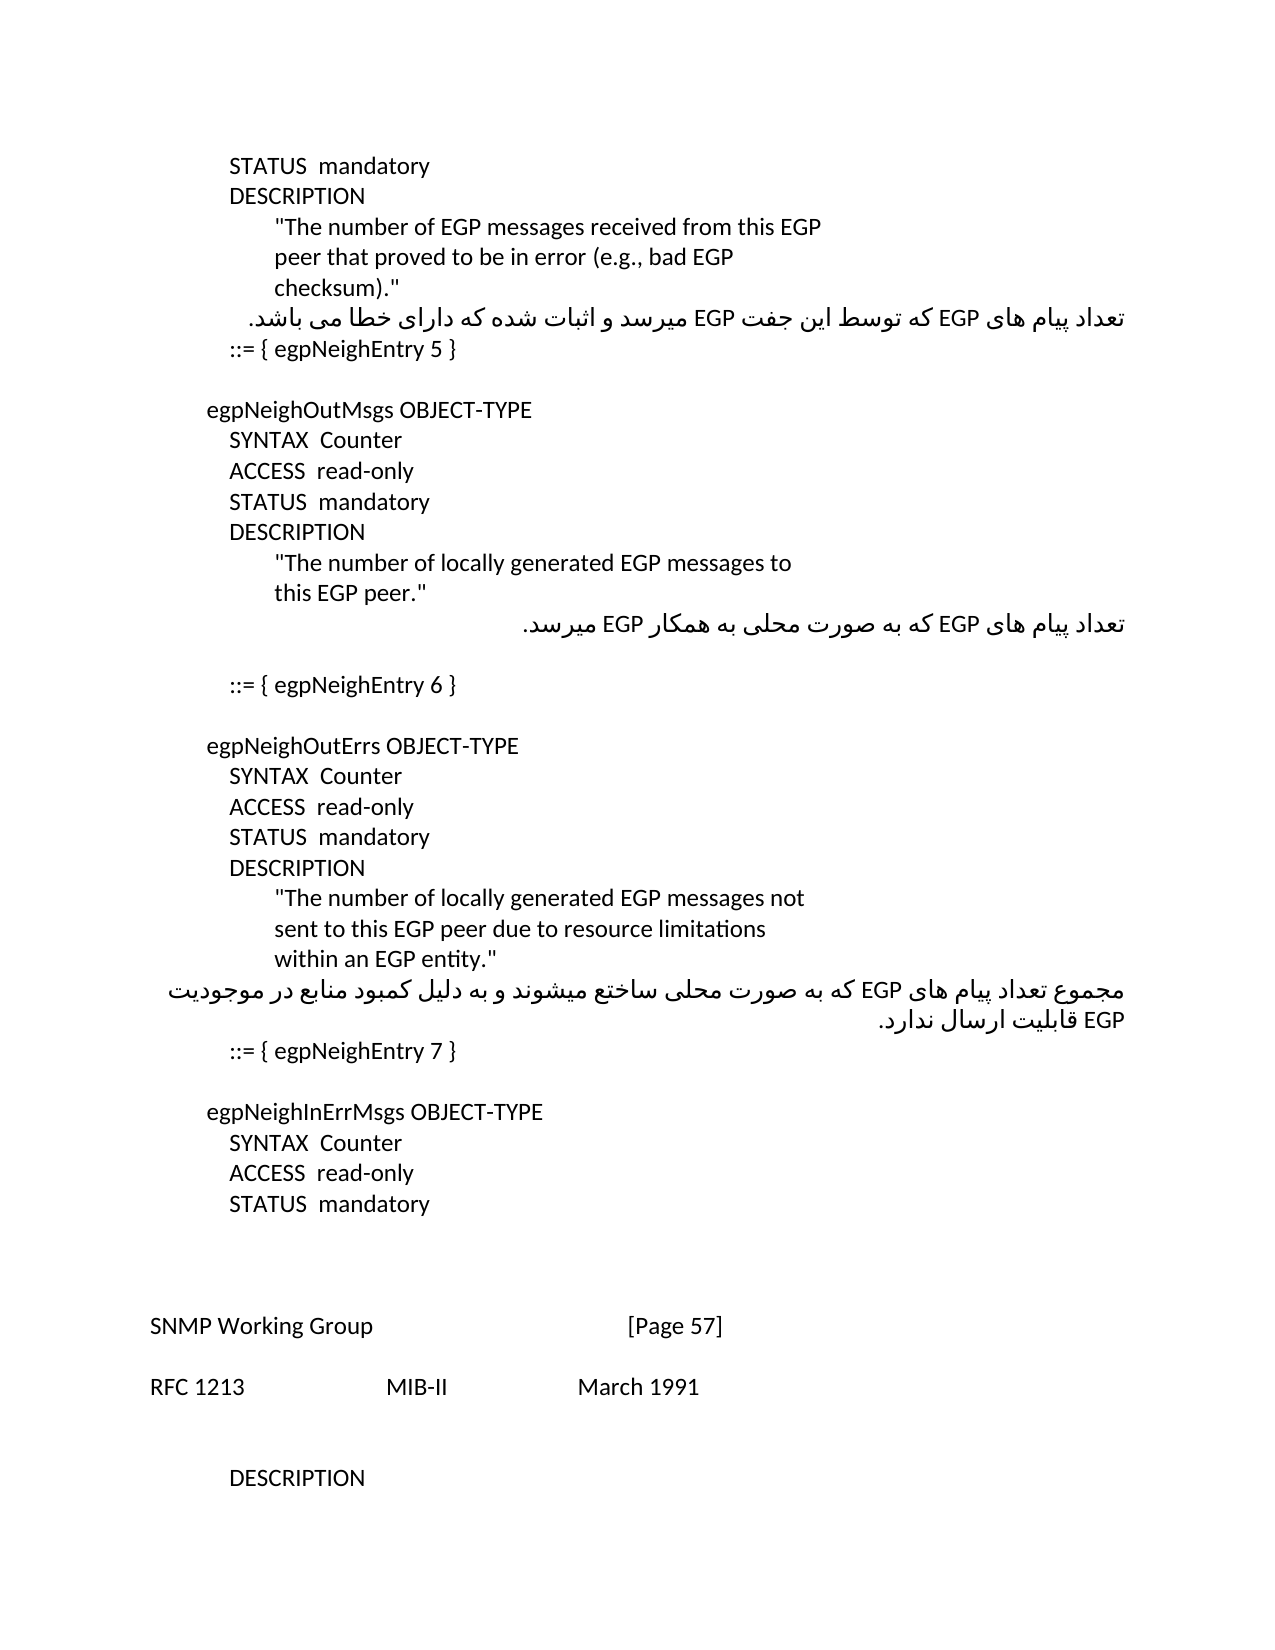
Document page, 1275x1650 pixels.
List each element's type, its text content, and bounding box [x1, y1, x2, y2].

text ::= { egpNeighEntry 6 } [150, 669, 1125, 699]
text STATUS mandatory [150, 486, 1125, 516]
text SNMP Working Group [Page 57] [150, 1310, 1125, 1340]
text مجموع تعداد پیام های EGP که به صورت محلی ساختع میشوند و به دلیل کمبود منابع در موجودیت EGP قابلیت ارسال ندارد. [150, 974, 1125, 1035]
text SYNTAX Counter [150, 1127, 1125, 1157]
text SYNTAX Counter [150, 760, 1125, 791]
text STATUS mandatory [150, 1188, 1125, 1218]
text checksum)." [150, 272, 1125, 303]
text STATUS mandatory [150, 150, 1125, 181]
text peer that proved to be in error (e.g., bad EGP [150, 242, 1125, 272]
text ::= { egpNeighEntry 5 } [150, 333, 1125, 364]
text SYNTAX Counter [150, 425, 1125, 455]
text DESCRIPTION [150, 181, 1125, 211]
text STATUS mandatory [150, 821, 1125, 852]
text egpNeighInErrMsgs OBJECT-TYPE [150, 1096, 1125, 1127]
text ACCESS read-only [150, 455, 1125, 486]
text DESCRIPTION [150, 852, 1125, 882]
text تعداد پیام های EGP که توسط این جفت EGP میرسد و اثبات شده که دارای خطا می باشد. [150, 303, 1125, 333]
text RFC 1213 MIB-II March 1991 [150, 1371, 1125, 1401]
text ACCESS read-only [150, 791, 1125, 821]
text DESCRIPTION [150, 1462, 1125, 1493]
text "The number of EGP messages received from this EGP [150, 211, 1125, 242]
text within an EGP entity." [150, 943, 1125, 974]
text "The number of locally generated EGP messages to [150, 547, 1125, 577]
text تعداد پیام های EGP که به صورت محلی به همکار EGP میرسد. [150, 608, 1125, 638]
text egpNeighOutMsgs OBJECT-TYPE [150, 394, 1125, 425]
text egpNeighOutErrs OBJECT-TYPE [150, 730, 1125, 760]
text DESCRIPTION [150, 516, 1125, 547]
text ::= { egpNeighEntry 7 } [150, 1035, 1125, 1066]
text sent to this EGP peer due to resource limitations [150, 913, 1125, 943]
text this EGP peer." [150, 577, 1125, 608]
text "The number of locally generated EGP messages not [150, 882, 1125, 913]
text ACCESS read-only [150, 1157, 1125, 1188]
